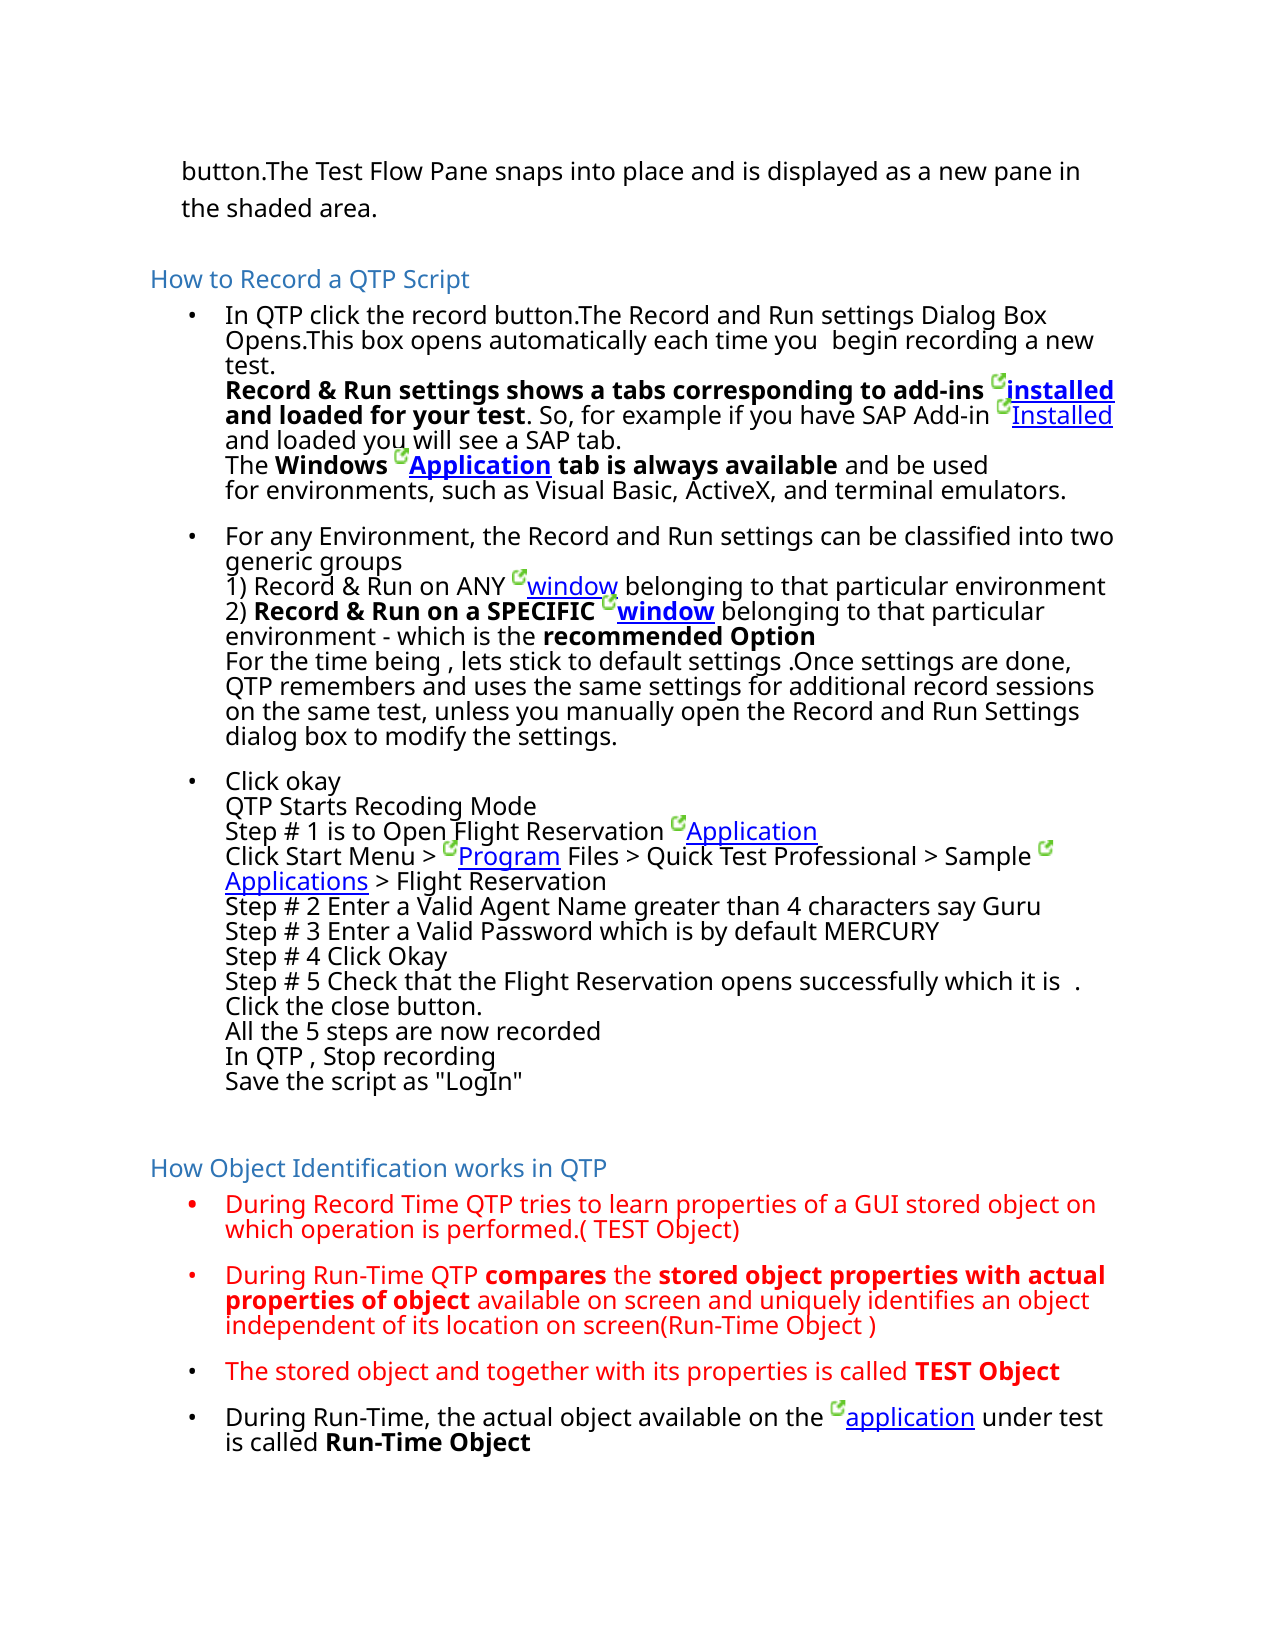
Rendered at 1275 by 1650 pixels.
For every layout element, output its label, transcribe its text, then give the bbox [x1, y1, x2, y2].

list For any Environment, the Record and Run settings can be classified into two generic groups 1) Record & Run on ANY window belonging to that particular environment 2) Record & Run on a SPECIFIC window belonging to that particular environment - which is the recommended Option For the time being , lets stick to default settings .Once settings are done, QTP remembers and uses the same settings for additional record sessions on the same test, unless you manually open the Record and Run Settings dialog box to modify the settings. [187, 525, 1125, 750]
text How to Record a QTP Script [150, 267, 1125, 294]
list The stored object and together with its properties is called TEST Object [187, 1360, 1125, 1385]
list In QTP click the record button.The Record and Run settings Dialog Box Opens.This box opens automatically each time you begin recording a new test. Record & Run settings shows a tabs corresponding to add-ins installed and loaded for your test. So, for example if you have SAP Add-in Installed and loaded you will see a SAP tab. The Windows Application tab is always available and be used for environments, such as Visual Basic, ActiveX, and terminal emulators. [187, 304, 1125, 504]
list During Run-Time QTP compares the stored object properties with actual properties of object available on screen and uniquely identifies an object independent of its location on screen(Run-Time Object ) [187, 1264, 1125, 1339]
list Click okay QTP Starts Recoding Mode Step # 1 is to Open Flight Reservation Application Click Start Menu > Program Files > Quick Test Professional > Sample Applications > Flight Reservation Step # 2 Enter a Valid Agent Name greater than 4 characters say Guru Step # 3 Enter a Valid Password which is by default MERCURY Step # 4 Click Okay Step # 5 Check that the Flight Reservation opens successfully which it is . Click the close button. All the 5 steps are now recorded In QTP , Stop recording Save the script as "LogIn" [187, 771, 1125, 1096]
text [181, 150, 1125, 225]
text How Object Identification works in QTP [150, 1156, 1125, 1183]
list During Record Time QTP tries to learn properties of a GUI stored object on which operation is performed.( TEST Object) [187, 1193, 1125, 1243]
list During Run-Time, the actual object available on the application under test is called Run-Time Object [187, 1406, 1125, 1456]
